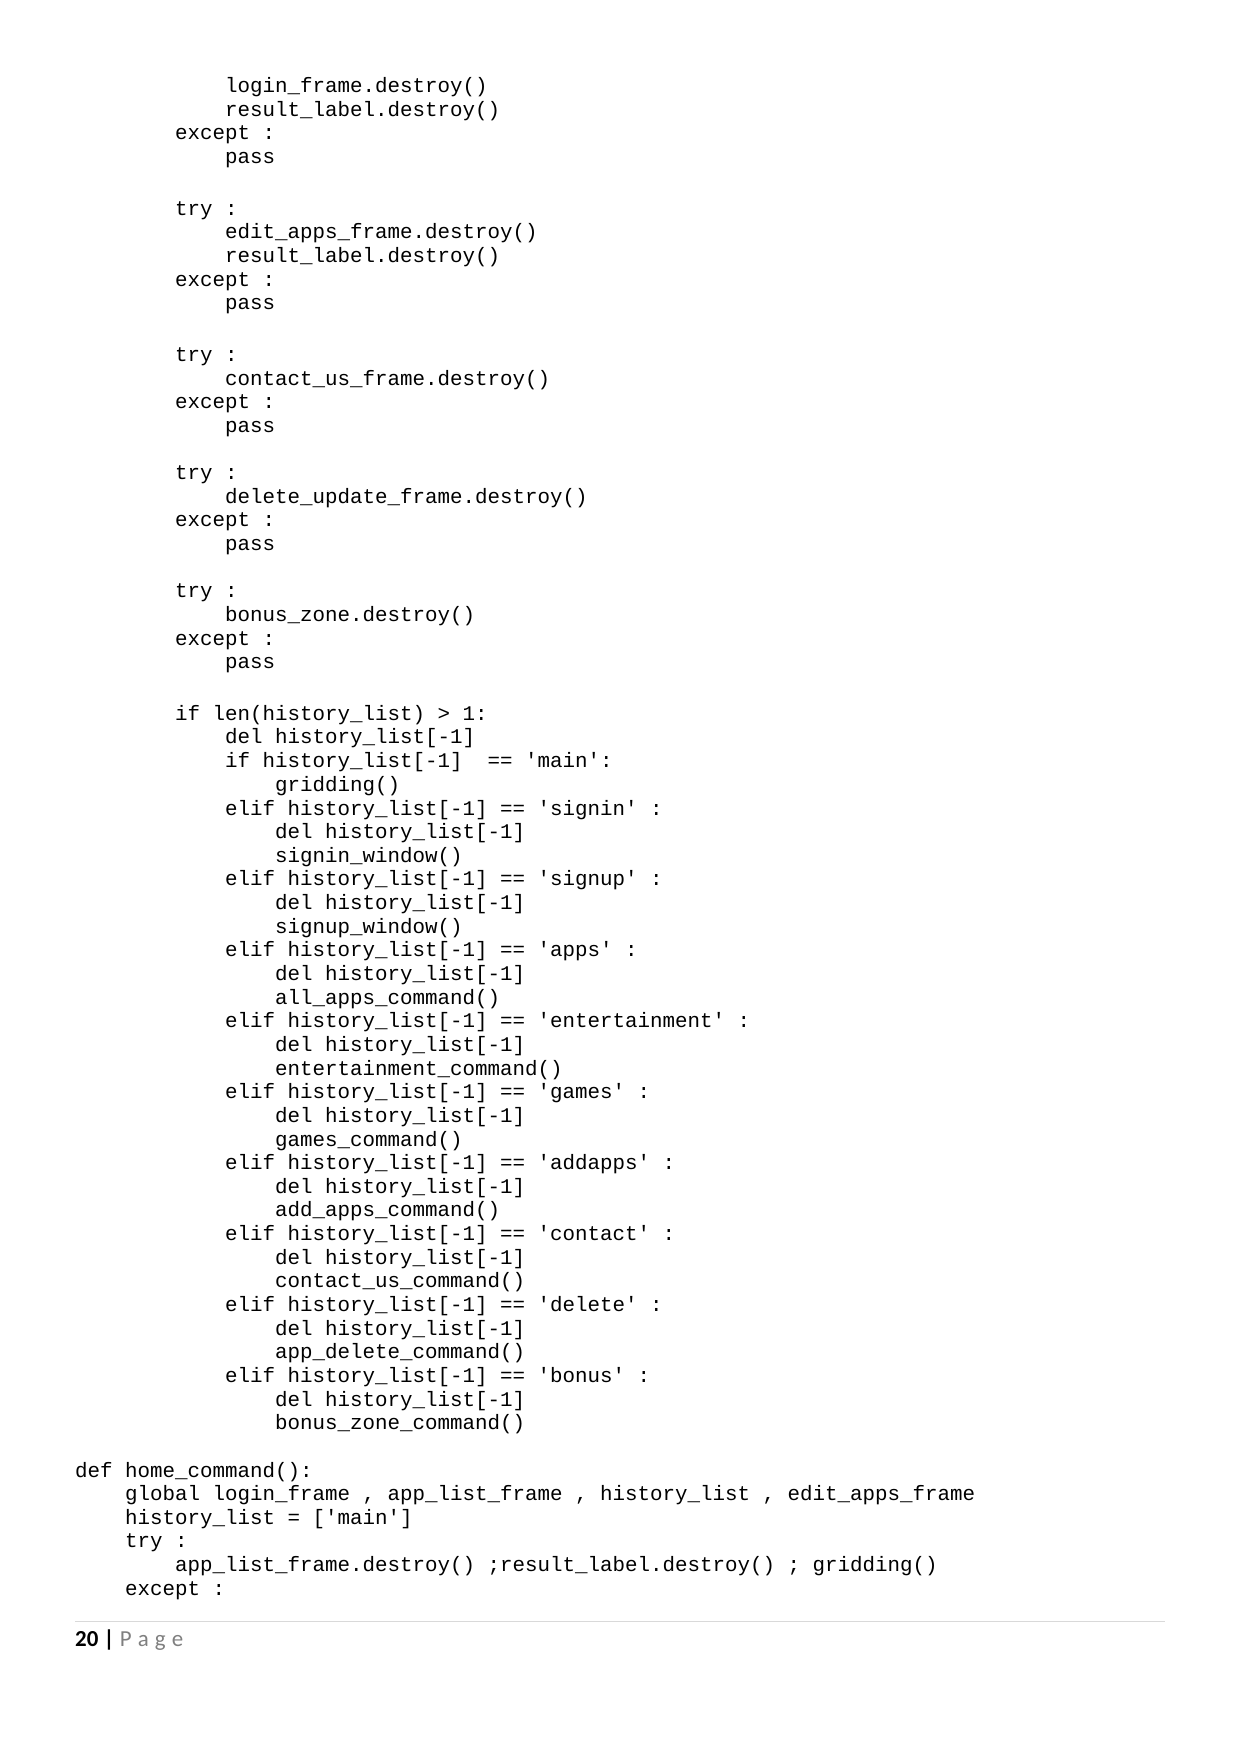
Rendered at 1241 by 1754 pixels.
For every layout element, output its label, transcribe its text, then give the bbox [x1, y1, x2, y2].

text gridding() [75, 774, 1165, 797]
text del history_list[-1] [75, 892, 1165, 916]
text bonus_zone_command() [75, 1412, 1165, 1436]
text elif history_list[-1] == 'contact' : [75, 1223, 1165, 1247]
text if history_list[-1] == 'main': [75, 750, 1165, 774]
text entertainment_command() [75, 1058, 1165, 1081]
text except : [75, 628, 1165, 651]
text del history_list[-1] [75, 963, 1165, 987]
text elif history_list[-1] == 'entertainment' : [75, 1010, 1165, 1034]
text pass [75, 292, 1165, 316]
text try : [75, 344, 1165, 367]
text contact_us_frame.destroy() [75, 367, 1165, 391]
text pass [75, 146, 1165, 169]
text result_label.destroy() [75, 99, 1165, 122]
text all_apps_command() [75, 987, 1165, 1010]
text add_apps_command() [75, 1199, 1165, 1223]
text del history_list[-1] [75, 1105, 1165, 1128]
text elif history_list[-1] == 'bonus' : [75, 1365, 1165, 1389]
text login_frame.destroy() [75, 75, 1165, 99]
text except : [75, 1578, 1165, 1601]
text edit_apps_frame.destroy() [75, 221, 1165, 245]
text del history_list[-1] [75, 1247, 1165, 1270]
text del history_list[-1] [75, 821, 1165, 845]
text try : [75, 580, 1165, 604]
text pass [75, 415, 1165, 438]
text elif history_list[-1] == 'addapps' : [75, 1152, 1165, 1176]
text bonus_zone.destroy() [75, 604, 1165, 628]
text if len(history_list) > 1: [75, 703, 1165, 727]
text def home_command(): [75, 1459, 1165, 1483]
text del history_list[-1] [75, 1318, 1165, 1341]
text except : [75, 509, 1165, 533]
text global login_frame , app_list_frame , history_list , edit_apps_frame [75, 1483, 1165, 1507]
text contact_us_command() [75, 1270, 1165, 1294]
text delete_update_frame.destroy() [75, 486, 1165, 509]
text signin_window() [75, 845, 1165, 868]
text elif history_list[-1] == 'games' : [75, 1081, 1165, 1105]
text games_command() [75, 1128, 1165, 1152]
text except : [75, 268, 1165, 292]
text pass [75, 533, 1165, 557]
text del history_list[-1] [75, 1034, 1165, 1058]
text del history_list[-1] [75, 1176, 1165, 1199]
text elif history_list[-1] == 'apps' : [75, 939, 1165, 963]
text except : [75, 391, 1165, 415]
text history_list = ['main'] [75, 1507, 1165, 1531]
text signup_window() [75, 916, 1165, 939]
text pass [75, 651, 1165, 675]
text elif history_list[-1] == 'signin' : [75, 797, 1165, 821]
text del history_list[-1] [75, 727, 1165, 750]
text elif history_list[-1] == 'delete' : [75, 1294, 1165, 1318]
text try : [75, 1531, 1165, 1554]
text del history_list[-1] [75, 1389, 1165, 1412]
text app_list_frame.destroy() ;result_label.destroy() ; gridding() [75, 1554, 1165, 1578]
text try : [75, 462, 1165, 486]
text except : [75, 122, 1165, 146]
text try : [75, 198, 1165, 221]
text result_label.destroy() [75, 245, 1165, 268]
text elif history_list[-1] == 'signup' : [75, 868, 1165, 892]
text app_delete_command() [75, 1341, 1165, 1365]
